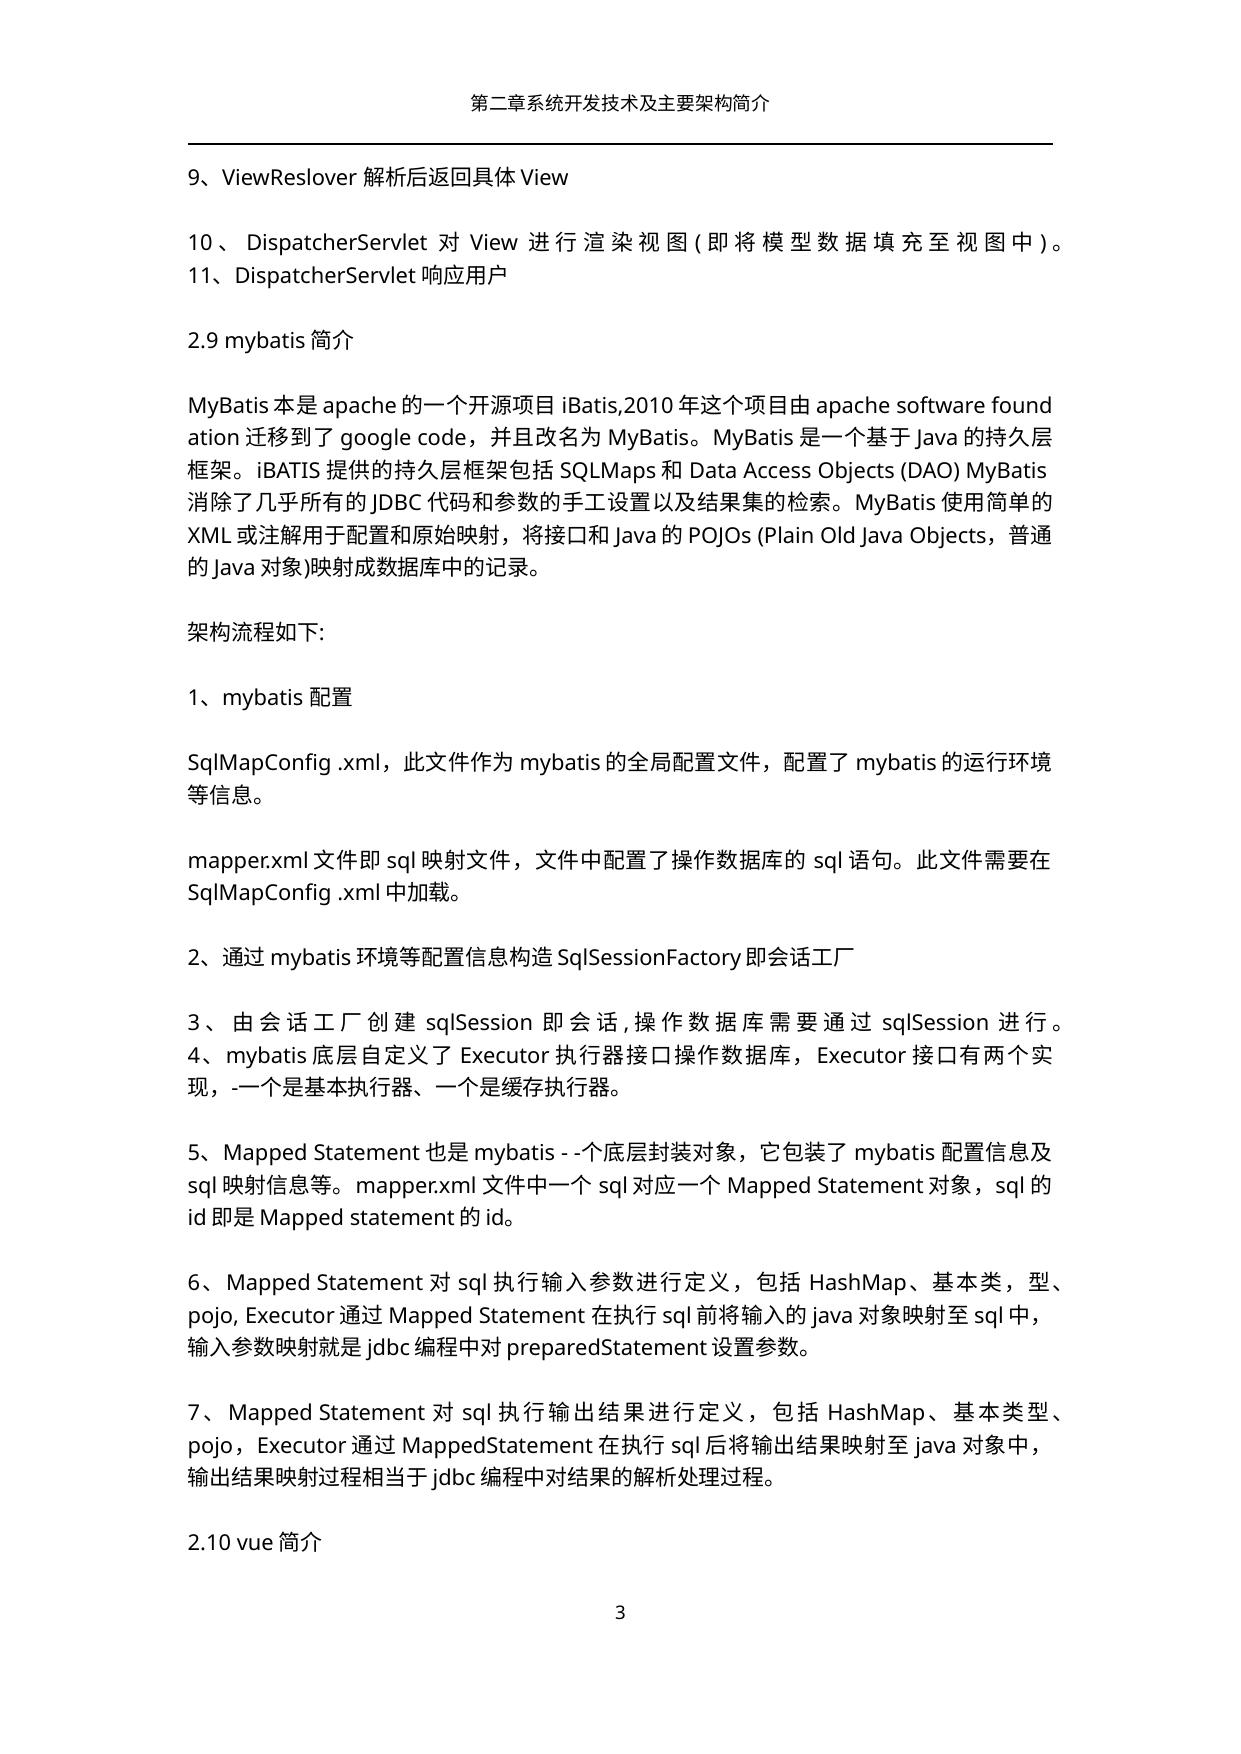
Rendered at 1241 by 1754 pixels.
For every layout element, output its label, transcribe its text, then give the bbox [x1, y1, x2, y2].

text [187, 160, 1053, 1492]
text 2.10 vue简介 [187, 1525, 1053, 1557]
